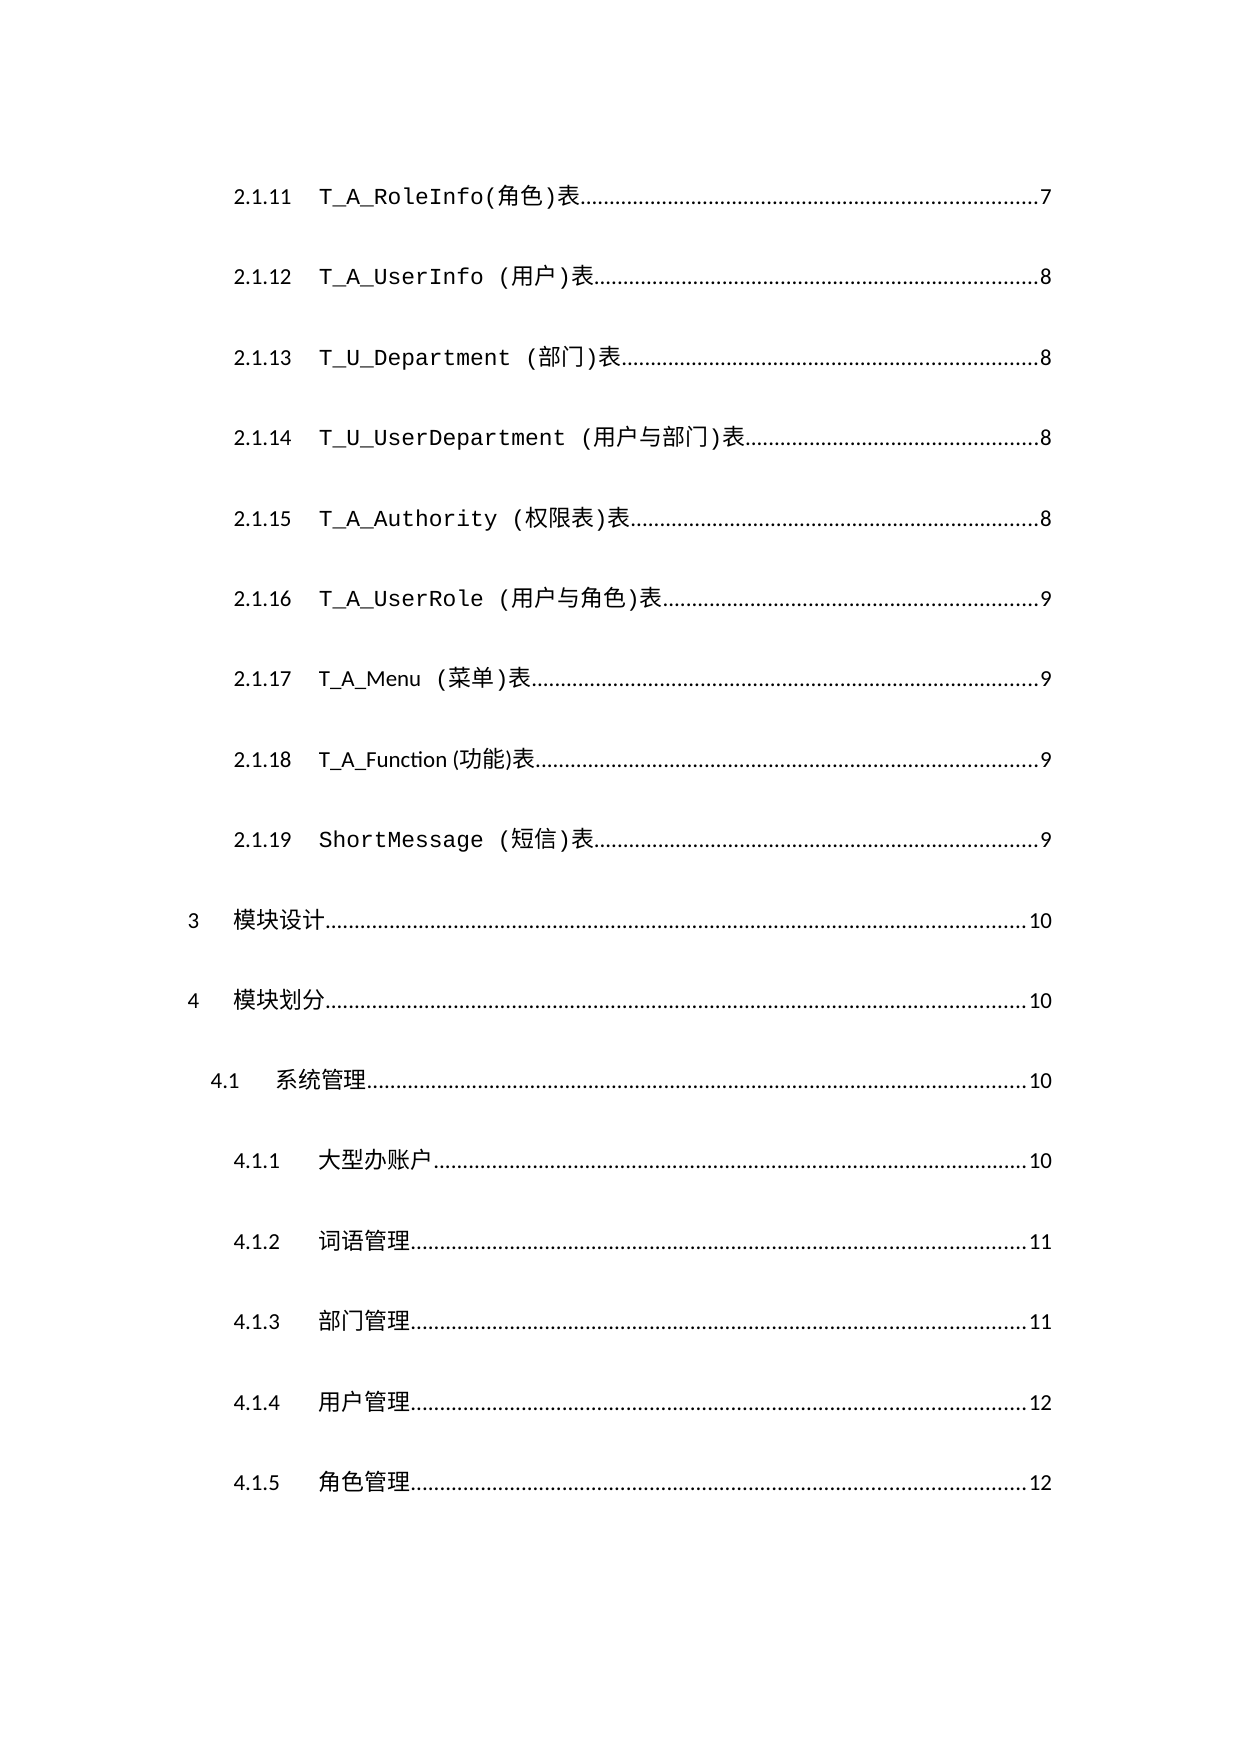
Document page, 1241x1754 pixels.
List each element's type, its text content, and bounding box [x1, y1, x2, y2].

text 2.1.11 T_A_RoleInfo(角色)表 7 [233, 162, 1053, 227]
text 4.1.3 部门管理 11 [233, 1287, 1053, 1352]
text 4.1 系统管理 10 [210, 1046, 1053, 1111]
text 2.1.16 T_A_UserRole (用户与角色)表 9 [233, 564, 1053, 629]
text 3 模块设计 10 [187, 886, 1053, 951]
text 4 模块划分 10 [187, 966, 1053, 1031]
text 2.1.12 T_A_UserInfo (用户)表 8 [233, 242, 1053, 307]
text 2.1.13 T_U_Department (部门)表 8 [233, 323, 1053, 388]
text 4.1.1 大型办账户 10 [233, 1127, 1053, 1192]
text 2.1.17 T_A_Menu (菜单)表 9 [233, 644, 1053, 709]
text 2.1.18 T_A_Function (功能)表 9 [233, 725, 1053, 790]
text 4.1.5 角色管理 12 [233, 1448, 1053, 1513]
text 4.1.2 词语管理 11 [233, 1207, 1053, 1272]
text 2.1.14 T_U_UserDepartment (用户与部门)表 8 [233, 403, 1053, 468]
text 2.1.19 ShortMessage (短信)表 9 [233, 805, 1053, 870]
text 4.1.4 用户管理 12 [233, 1367, 1053, 1432]
text 2.1.15 T_A_Authority (权限表)表 8 [233, 484, 1053, 549]
